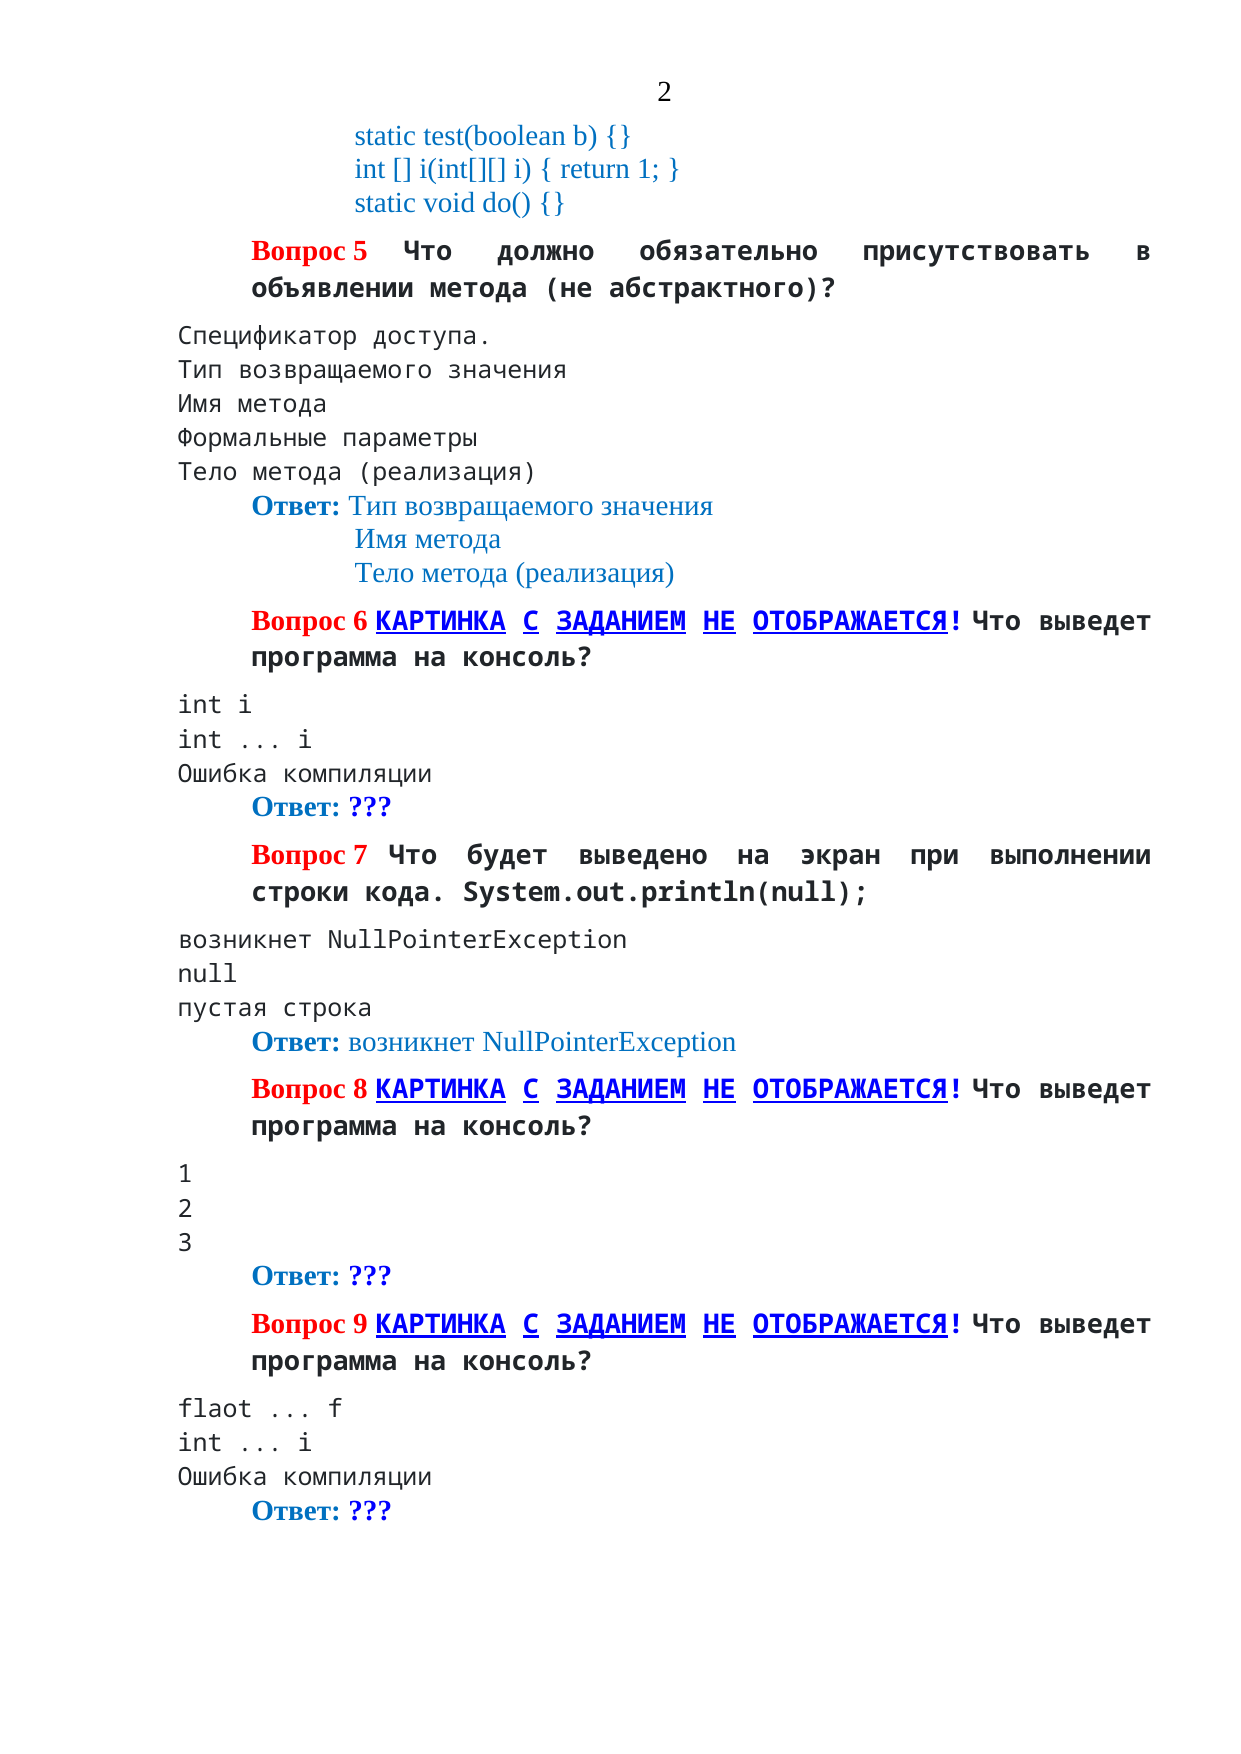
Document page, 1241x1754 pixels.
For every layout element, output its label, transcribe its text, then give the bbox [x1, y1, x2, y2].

text Ответ: возникнет NullPointerException [251, 1024, 1152, 1057]
text Вопрос 9 КАРТИНКА С ЗАДАНИЕМ НЕ ОТОБРАЖАЕТСЯ! Что выведет программа на консоль? [251, 1304, 1152, 1378]
text Вопрос 7 Что будет выведено на экран при выполнении строки кода. System.out.println(null); [251, 835, 1152, 909]
text Тело метода (реализация) [177, 454, 1152, 488]
text 1 [177, 1156, 1152, 1190]
text int i [177, 687, 1152, 721]
text Ответ: ??? [251, 789, 1152, 823]
text возникнет NullPointerException [177, 922, 1152, 956]
text Имя метода [177, 386, 1152, 420]
text Вопрос 8 КАРТИНКА С ЗАДАНИЕМ НЕ ОТОБРАЖАЕТСЯ! Что выведет программа на консоль? [251, 1070, 1152, 1144]
text Ответ: Тип возвращаемого значения Имя метода Тело метода (реализация) [251, 488, 1152, 588]
text Ответ: ??? [251, 1493, 1152, 1526]
text 3 [177, 1224, 1152, 1258]
text пустая строка [177, 990, 1152, 1024]
text Спецификатор доступа. [177, 317, 1152, 352]
text 2 [177, 1190, 1152, 1224]
text null [177, 956, 1152, 990]
text Вопрос 5 Что должно обязательно присутствовать в объявлении метода (не абстрактного)? [251, 231, 1152, 305]
text int ... i [177, 1425, 1152, 1459]
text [251, 118, 1152, 219]
text int ... i [177, 721, 1152, 755]
text Ошибка компиляции [177, 755, 1152, 789]
text Вопрос 6 КАРТИНКА С ЗАДАНИЕМ НЕ ОТОБРАЖАЕТСЯ! Что выведет программа на консоль? [251, 601, 1152, 675]
text flaot ... f [177, 1391, 1152, 1425]
text Тип возвращаемого значения [177, 352, 1152, 386]
text Ответ: ??? [251, 1258, 1152, 1292]
text Ошибка компиляции [177, 1459, 1152, 1493]
text Формальные параметры [177, 420, 1152, 454]
